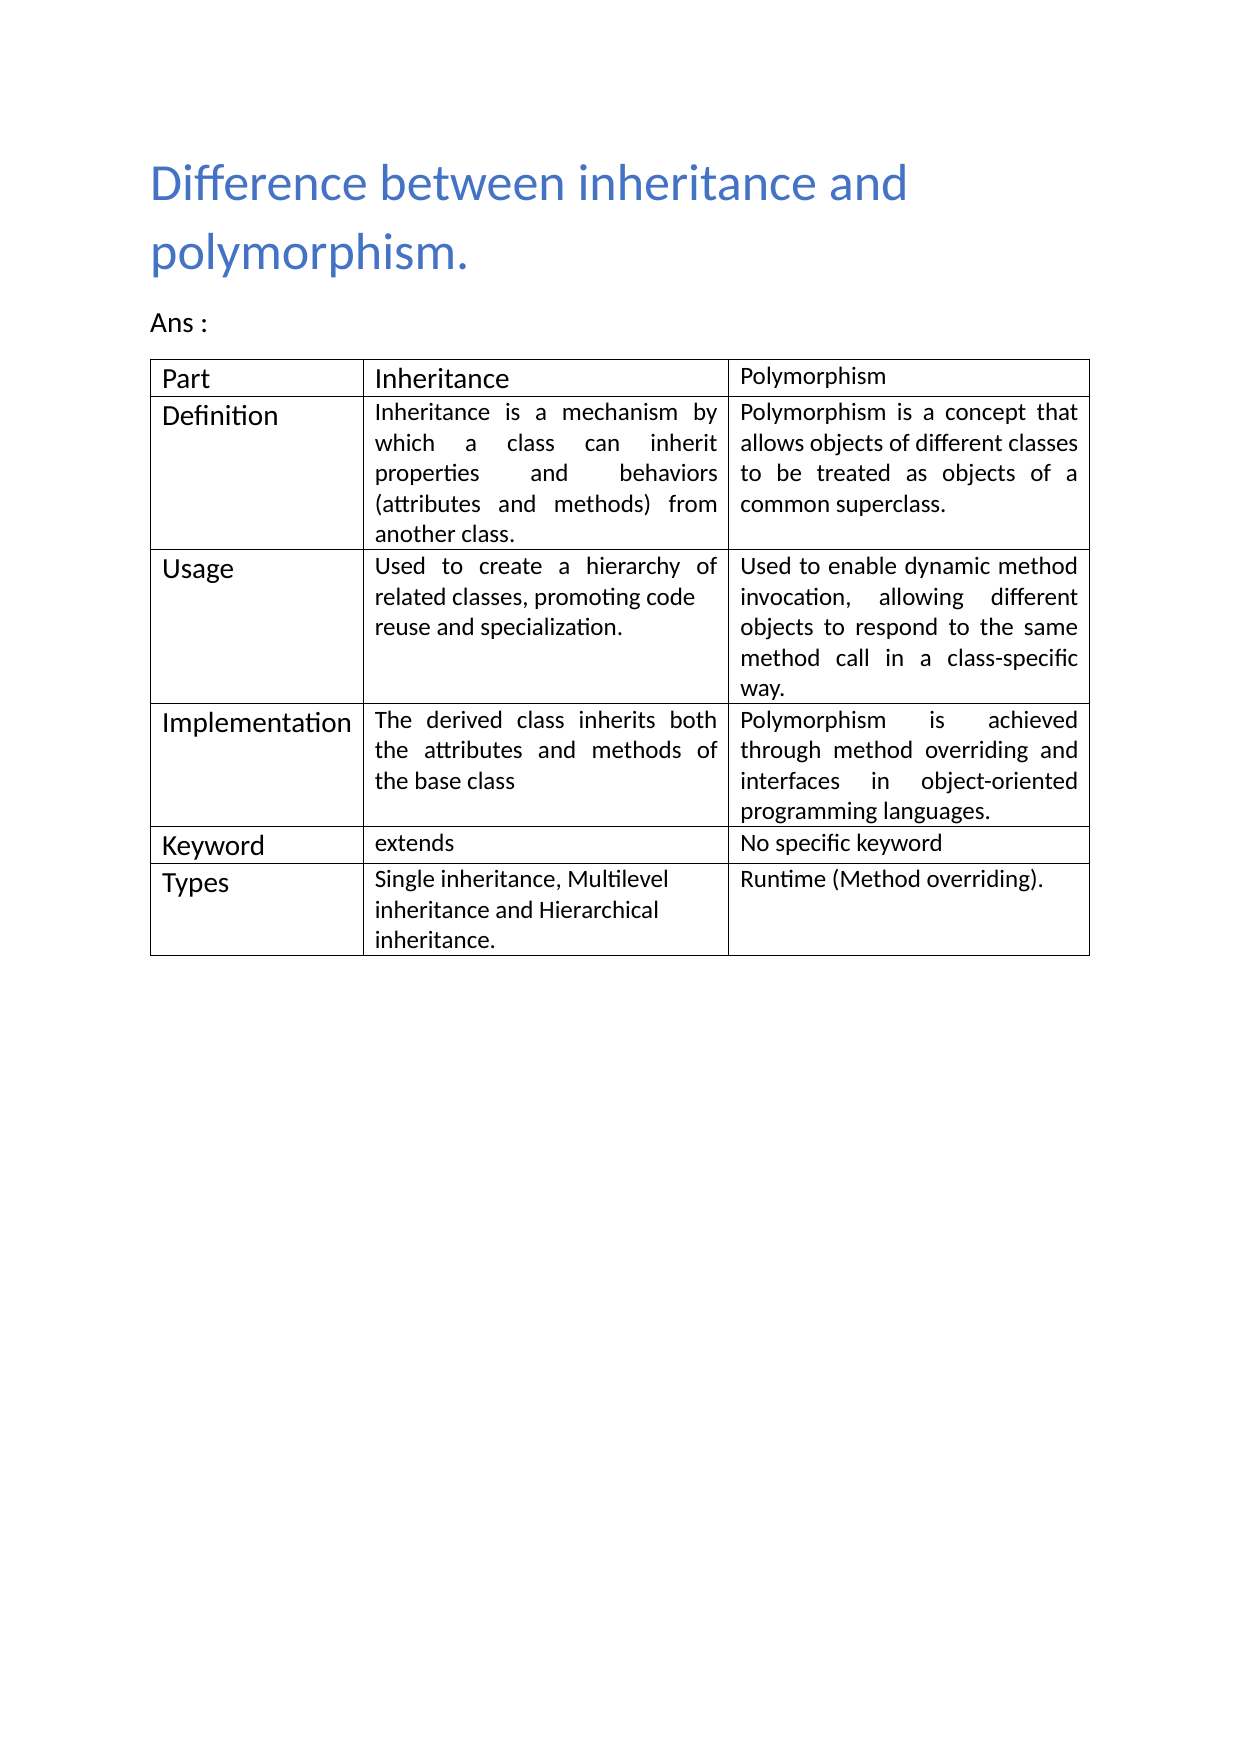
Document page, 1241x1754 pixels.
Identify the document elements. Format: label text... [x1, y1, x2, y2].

table_cell The derived class inherits both the attributes and methods of the base class [364, 704, 728, 826]
table_header Inheritance [364, 360, 728, 396]
text Difference between inheritance and polymorphism. [150, 150, 1090, 282]
table_cell Inheritance is a mechanism by which a class can inherit properties and behaviors (attributes and methods) from another class. [364, 397, 728, 549]
table_cell Used to enable dynamic method invocation, allowing different objects to respond to the same method call in a class-specific way. [729, 550, 1089, 703]
table_cell Runtime (Method overriding). [729, 864, 1089, 955]
table_cell Polymorphism is a concept that allows objects of different classes to be treated as objects of a common superclass. [729, 397, 1089, 549]
table_cell Polymorphism is achieved through method overriding and interfaces in object-oriented programming languages. [729, 704, 1089, 826]
table_cell Implementation [151, 704, 363, 826]
table_header Part [151, 360, 363, 396]
table_cell Single inheritance, Multilevel inheritance and Hierarchical inheritance. [364, 864, 728, 955]
table_header Polymorphism [729, 360, 1089, 396]
table_cell No specific keyword [729, 827, 1089, 863]
table_cell Definition [151, 397, 363, 549]
table_cell Used to create a hierarchy of related classes, promoting code reuse and specialization. [364, 550, 728, 703]
table_cell Usage [151, 550, 363, 703]
table_cell Types [151, 864, 363, 955]
table_cell extends [364, 827, 728, 863]
text Ans : [150, 304, 1090, 339]
table_cell Keyword [151, 827, 363, 863]
